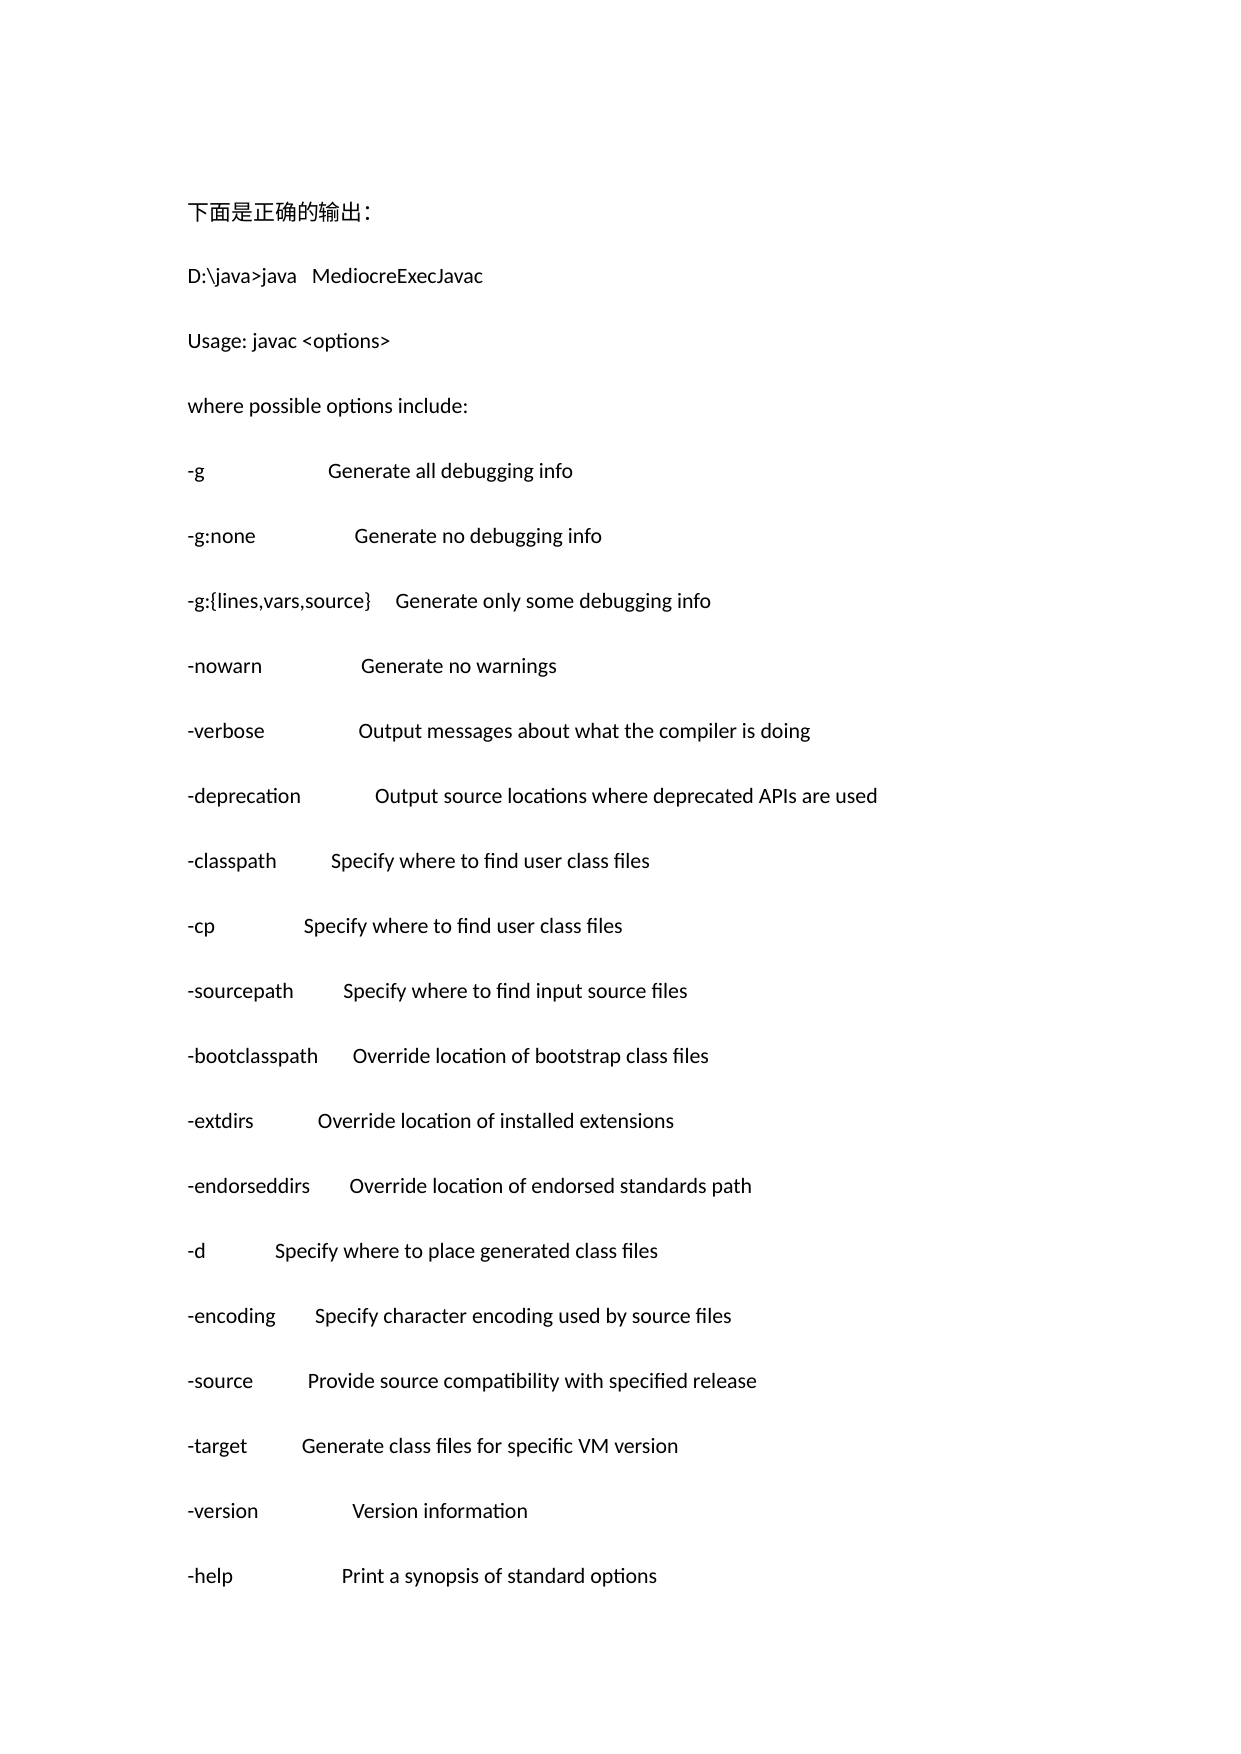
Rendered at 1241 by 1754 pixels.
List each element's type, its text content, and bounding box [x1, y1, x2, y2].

text -encoding Specify character encoding used by source files [187, 1299, 1053, 1332]
text -source Provide source compatibility with specified release [187, 1364, 1053, 1397]
text -deprecation Output source locations where deprecated APIs are used [187, 779, 1053, 812]
text -d Specify where to place generated class files [187, 1234, 1053, 1267]
text -g:none Generate no debugging info [187, 519, 1053, 552]
text 下面是正确的输出： [187, 194, 1053, 227]
text -endorseddirs Override location of endorsed standards path [187, 1169, 1053, 1202]
text -help Print a synopsis of standard options [187, 1559, 1053, 1592]
text -version Version information [187, 1494, 1053, 1527]
text -classpath Specify where to find user class files [187, 844, 1053, 877]
text -cp Specify where to find user class files [187, 909, 1053, 942]
text -sourcepath Specify where to find input source files [187, 974, 1053, 1007]
text -nowarn Generate no warnings [187, 649, 1053, 682]
text -extdirs Override location of installed extensions [187, 1104, 1053, 1137]
text Usage: javac <options> [187, 324, 1053, 357]
text -target Generate class files for specific VM version [187, 1429, 1053, 1462]
text D:\java>java MediocreExecJavac [187, 259, 1053, 292]
text -g:{lines,vars,source} Generate only some debugging info [187, 584, 1053, 617]
text -bootclasspath Override location of bootstrap class files [187, 1039, 1053, 1072]
text -verbose Output messages about what the compiler is doing [187, 714, 1053, 747]
text -g Generate all debugging info [187, 454, 1053, 487]
text where possible options include: [187, 389, 1053, 422]
